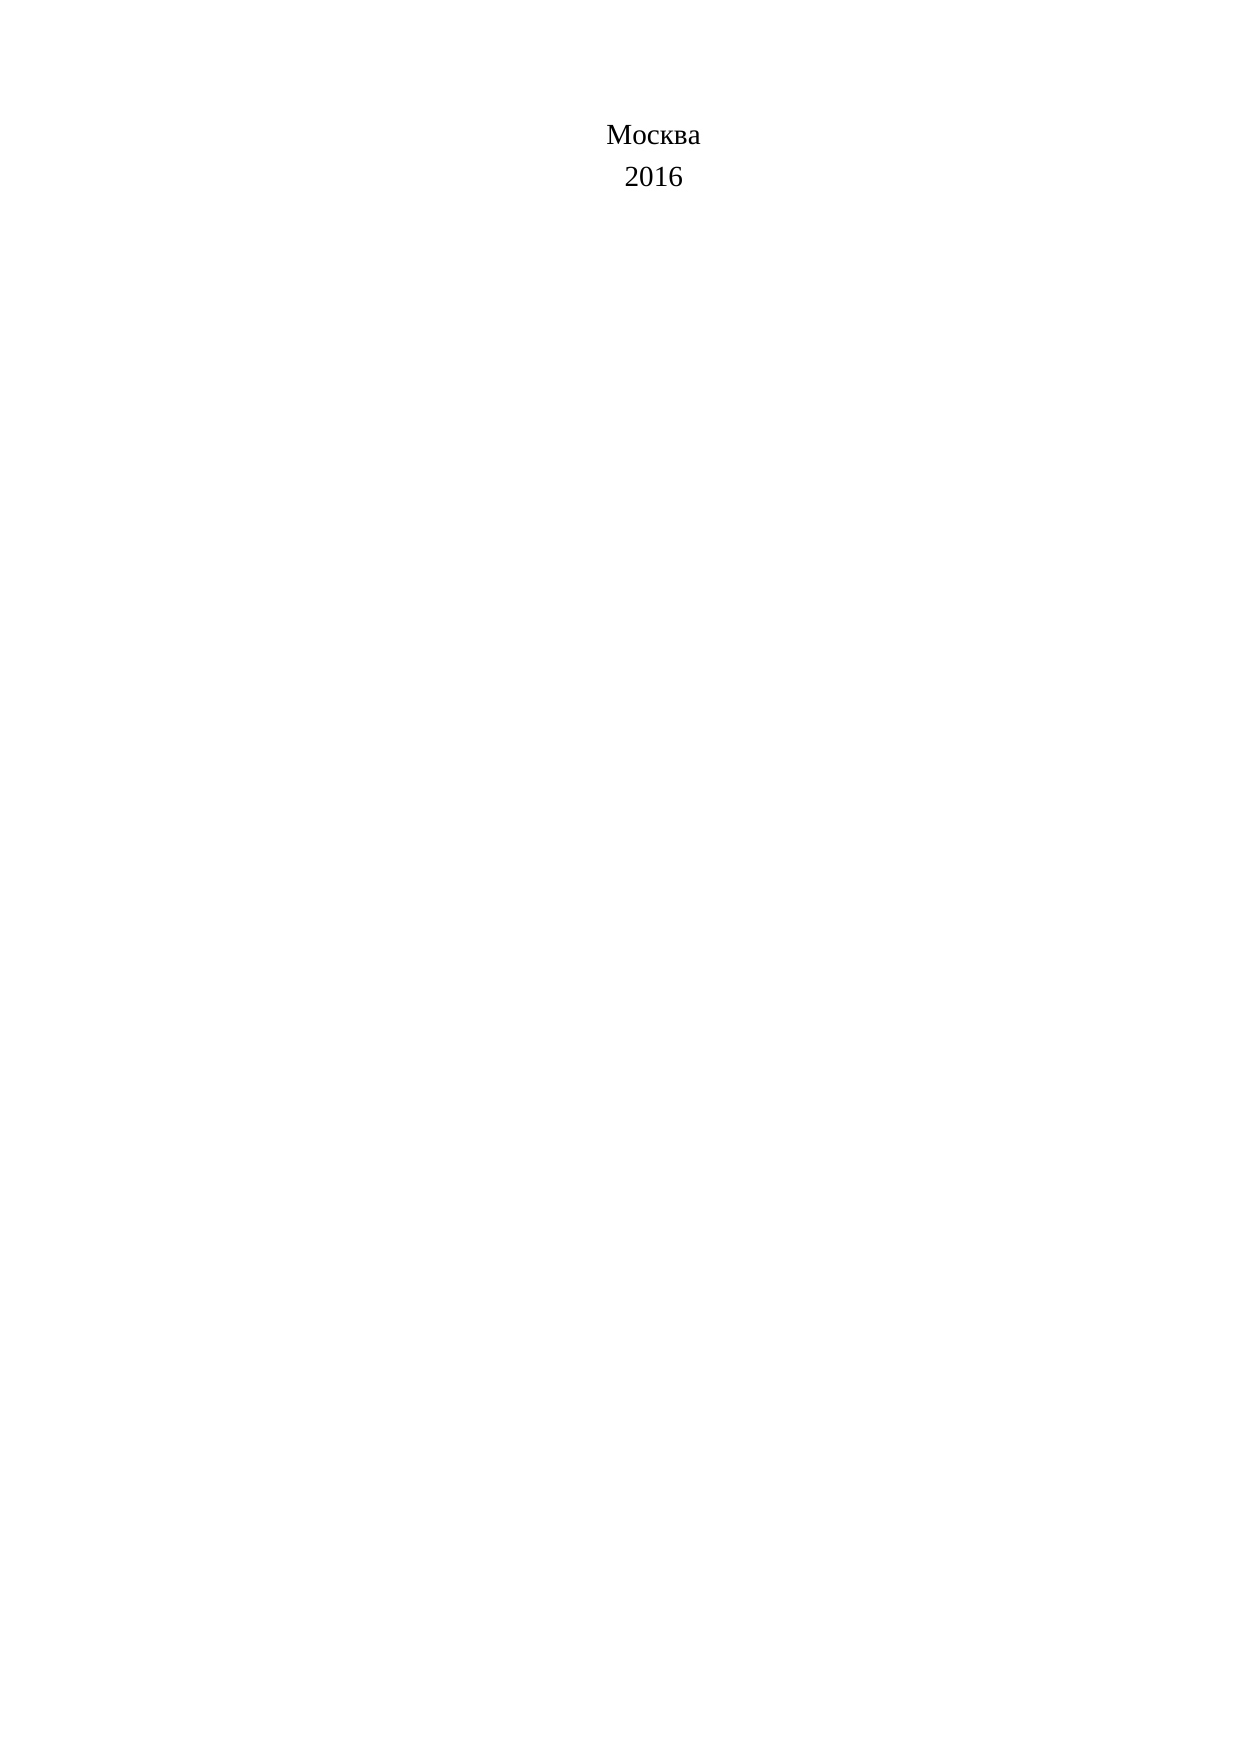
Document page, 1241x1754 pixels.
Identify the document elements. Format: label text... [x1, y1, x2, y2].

text Москва [79, 117, 1169, 150]
text 2016 [79, 159, 1169, 192]
